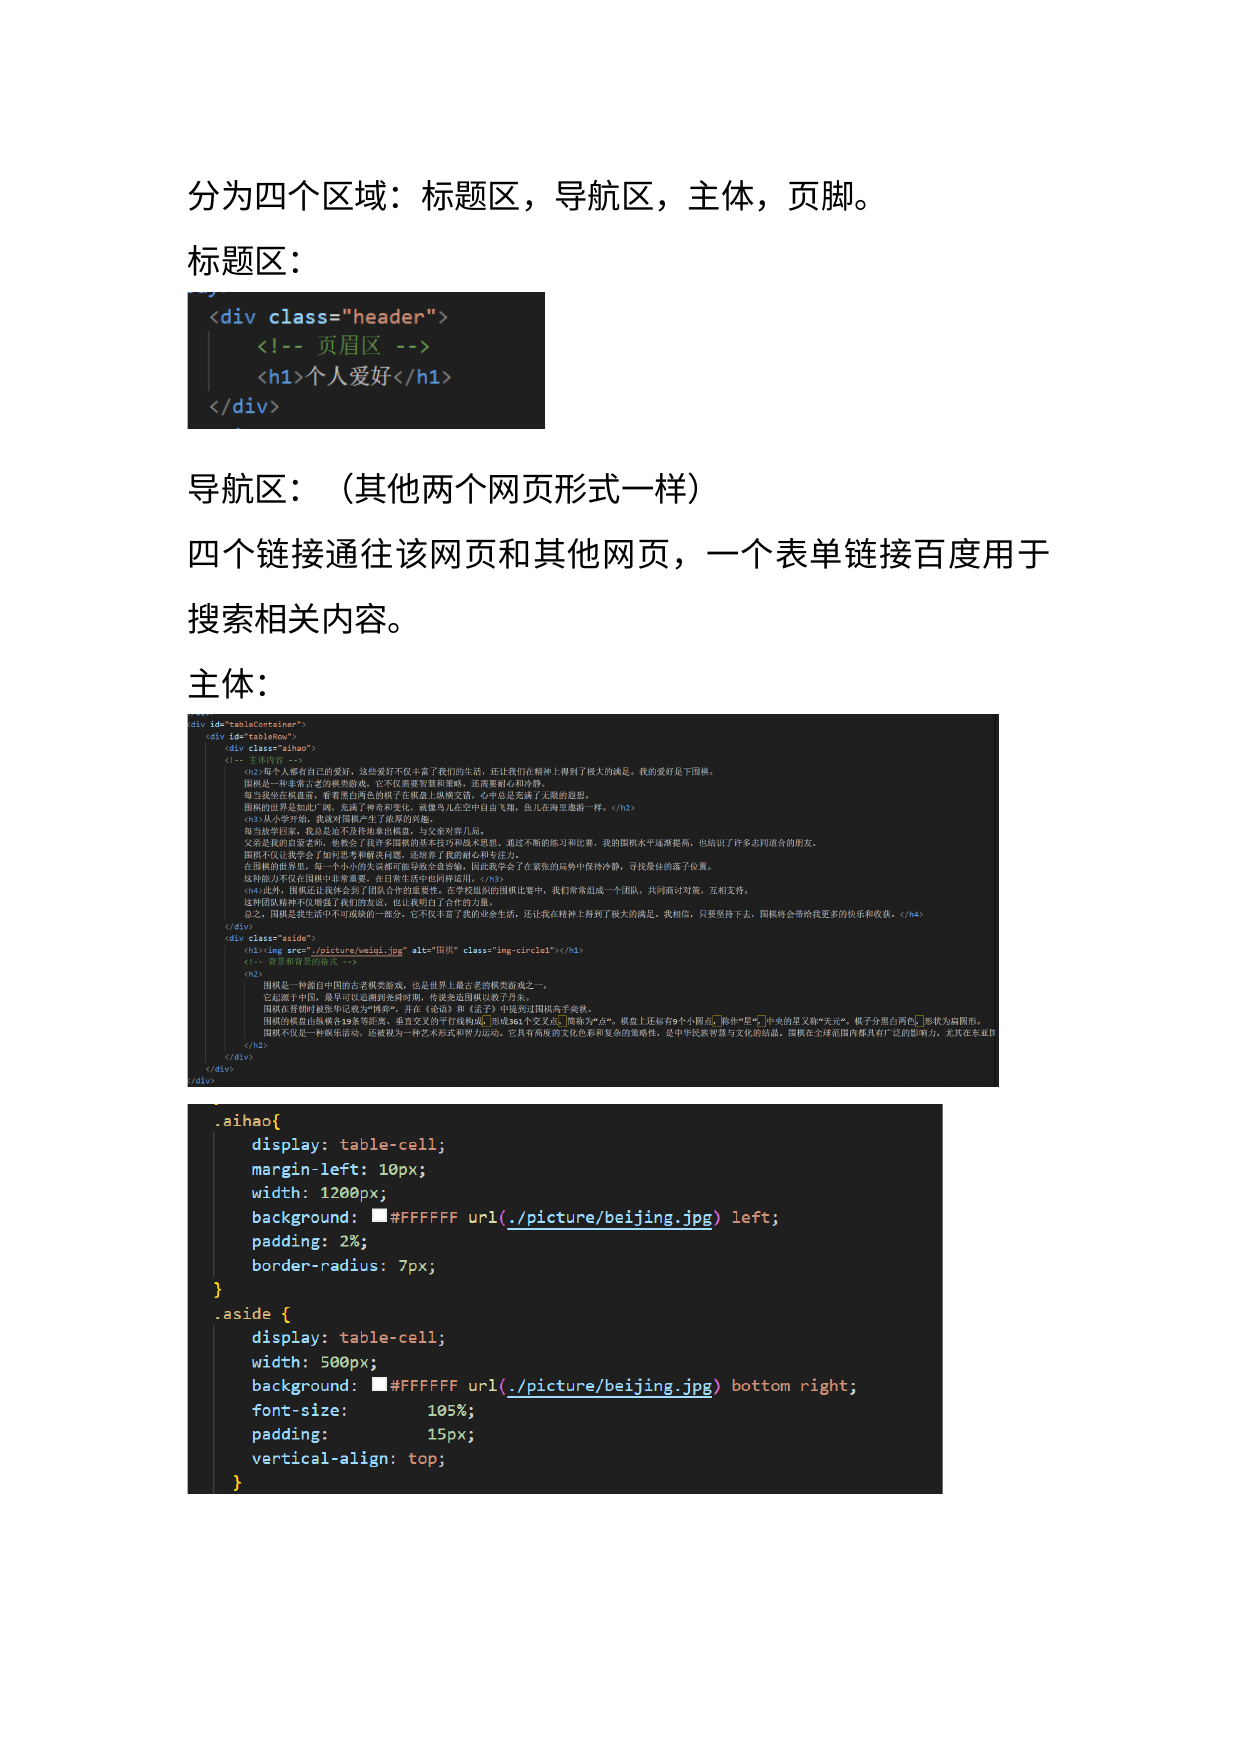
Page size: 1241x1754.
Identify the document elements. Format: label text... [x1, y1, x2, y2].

text 四个链接通往该网页和其他网页，一个表单链接百度用于搜索相关内容。 [187, 519, 1053, 649]
picture [187, 714, 999, 1087]
text 分为四个区域：标题区，导航区，主体，页脚。 [187, 162, 1053, 227]
text 标题区： [187, 227, 1053, 292]
text 导航区：（其他两个网页形式一样） [187, 454, 1053, 519]
picture [187, 1104, 943, 1494]
text 主体： [187, 649, 1053, 714]
picture [187, 292, 545, 429]
